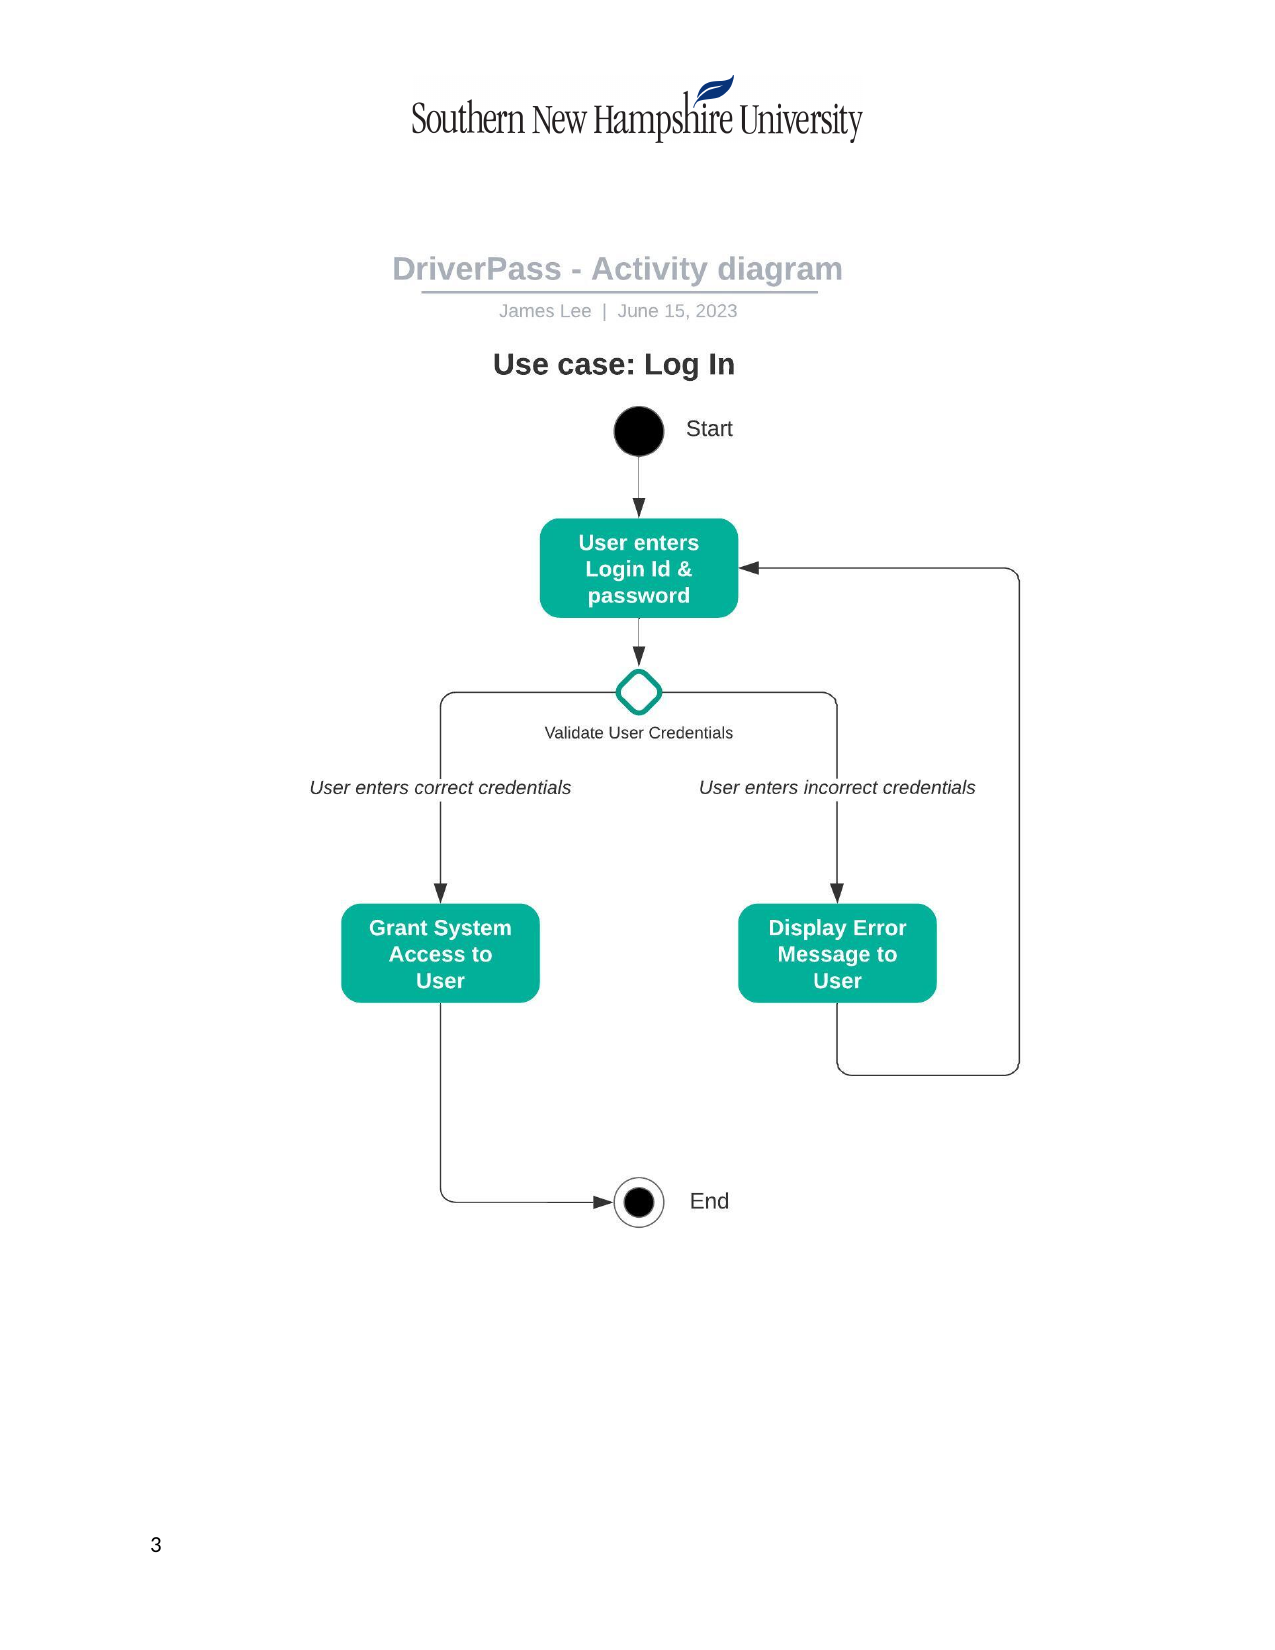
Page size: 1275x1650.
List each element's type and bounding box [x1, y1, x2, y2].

picture [150, 158, 1128, 1289]
picture [412, 75, 863, 143]
